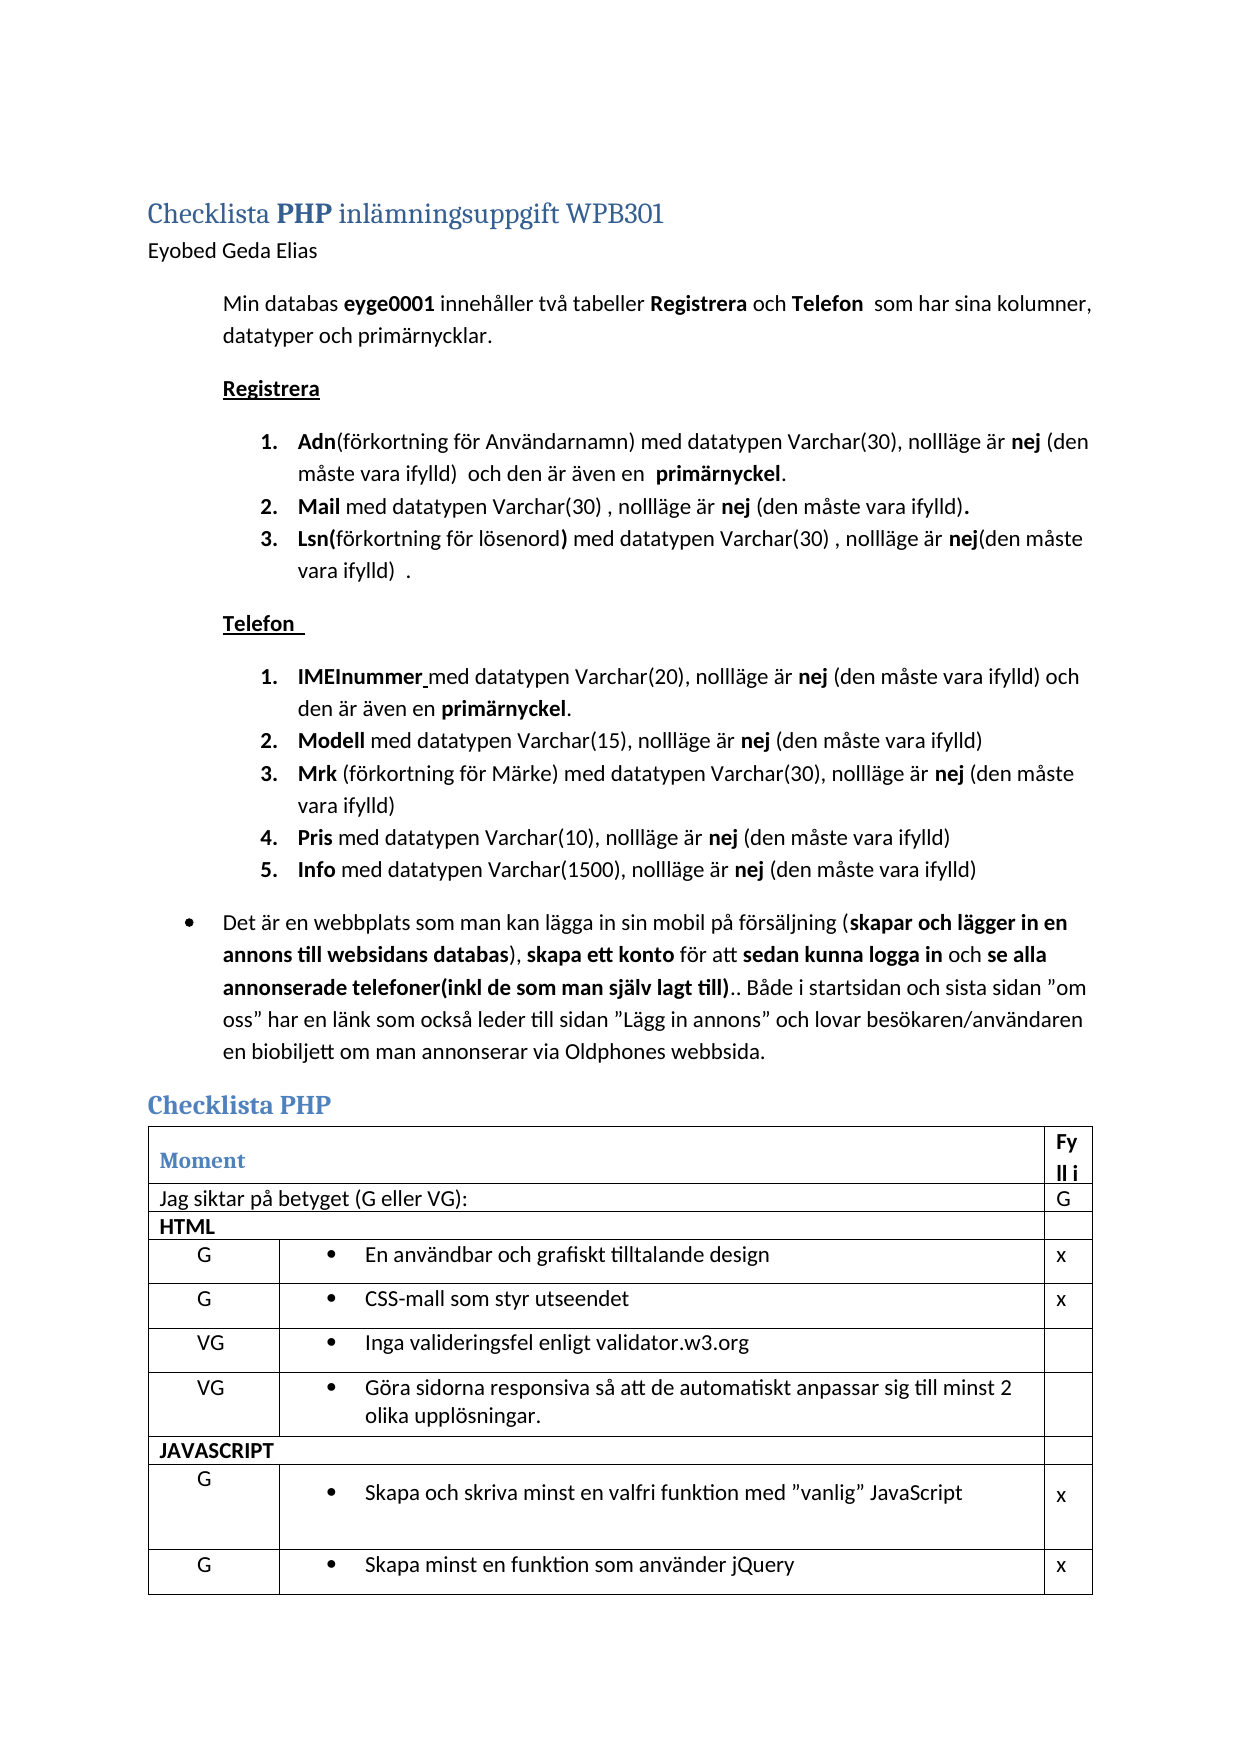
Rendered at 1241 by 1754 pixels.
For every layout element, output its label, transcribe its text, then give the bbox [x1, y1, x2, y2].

table_cell G [149, 1550, 279, 1593]
table_cell VG [149, 1329, 279, 1372]
table_cell HTML [149, 1212, 1044, 1239]
table_cell VG [149, 1373, 279, 1436]
table_cell En användbar och grafiskt tilltalande design [280, 1240, 1044, 1283]
list Mrk (förkortning för Märke) med datatypen Varchar(30), nollläge är nej (den måste vara ifylld) [260, 759, 1093, 819]
list Det är en webbplats som man kan lägga in sin mobil på försäljning (skapar och lägger in en annons till websidans databas), skapa ett konto för att sedan kunna logga in och se alla annonserade telefoner(inkl de som man själv lagt till).. Både i startsidan och sista sidan ”om oss” har en länk som också leder till sidan ”Lägg in annons” och lovar besökaren/användaren en biobiljett om man annonserar via Oldphones webbsida. [185, 908, 1093, 1065]
table_cell G [149, 1465, 279, 1549]
subtitle Checklista PHP [148, 1090, 1093, 1121]
table_cell x [1045, 1240, 1092, 1283]
table_cell G [1045, 1184, 1092, 1211]
list Adn(förkortning för Användarnamn) med datatypen Varchar(30), nollläge är nej (den måste vara ifylld) och den är även en primärnyckel. [260, 427, 1093, 488]
table_cell [1045, 1212, 1092, 1239]
text Registrera [223, 374, 1093, 402]
text Telefon [223, 609, 1093, 637]
text Min databas eyge0001 innehåller två tabeller Registrera och Telefon som har sina kolumner, datatyper och primärnycklar. [223, 289, 1093, 349]
table_cell x [1045, 1550, 1092, 1593]
table_header Fyll i här [1045, 1127, 1092, 1183]
list IMEInummer med datatypen Varchar(20), nollläge är nej (den måste vara ifylld) och den är även en primärnyckel. [260, 662, 1093, 722]
text Eyobed Geda Elias [148, 236, 1093, 264]
table_cell x [1045, 1465, 1092, 1549]
table_cell [1045, 1329, 1092, 1372]
table_cell Göra sidorna responsiva så att de automatiskt anpassar sig till minst 2 olika upplösningar. [280, 1373, 1044, 1436]
table_cell Jag siktar på betyget (G eller VG): [149, 1184, 1044, 1211]
table_cell x [1045, 1284, 1092, 1327]
table_header Moment [149, 1127, 1044, 1183]
subtitle Checklista PHP inlämningsuppgift WPB301 [148, 198, 1093, 231]
table_cell JAVASCRIPT [149, 1437, 1044, 1463]
list Modell med datatypen Varchar(15), nollläge är nej (den måste vara ifylld) [260, 727, 1093, 754]
table_cell Skapa minst en funktion som använder jQuery [280, 1550, 1044, 1593]
table_cell Skapa och skriva minst en valfri funktion med ”vanlig” JavaScript [280, 1465, 1044, 1549]
table_cell [1045, 1373, 1092, 1436]
table_cell G [149, 1240, 279, 1283]
list Info med datatypen Varchar(1500), nollläge är nej (den måste vara ifylld) [260, 855, 1093, 883]
list Lsn(förkortning för lösenord) med datatypen Varchar(30) , nollläge är nej(den måste vara ifylld) . [260, 524, 1093, 584]
list Mail med datatypen Varchar(30) , nollläge är nej (den måste vara ifylld). [260, 492, 1093, 520]
table_cell Inga valideringsfel enligt validator.w3.org [280, 1329, 1044, 1372]
table_cell CSS-mall som styr utseendet [280, 1284, 1044, 1327]
table_cell [1045, 1437, 1092, 1463]
list Pris med datatypen Varchar(10), nollläge är nej (den måste vara ifylld) [260, 823, 1093, 851]
table_cell G [149, 1284, 279, 1327]
